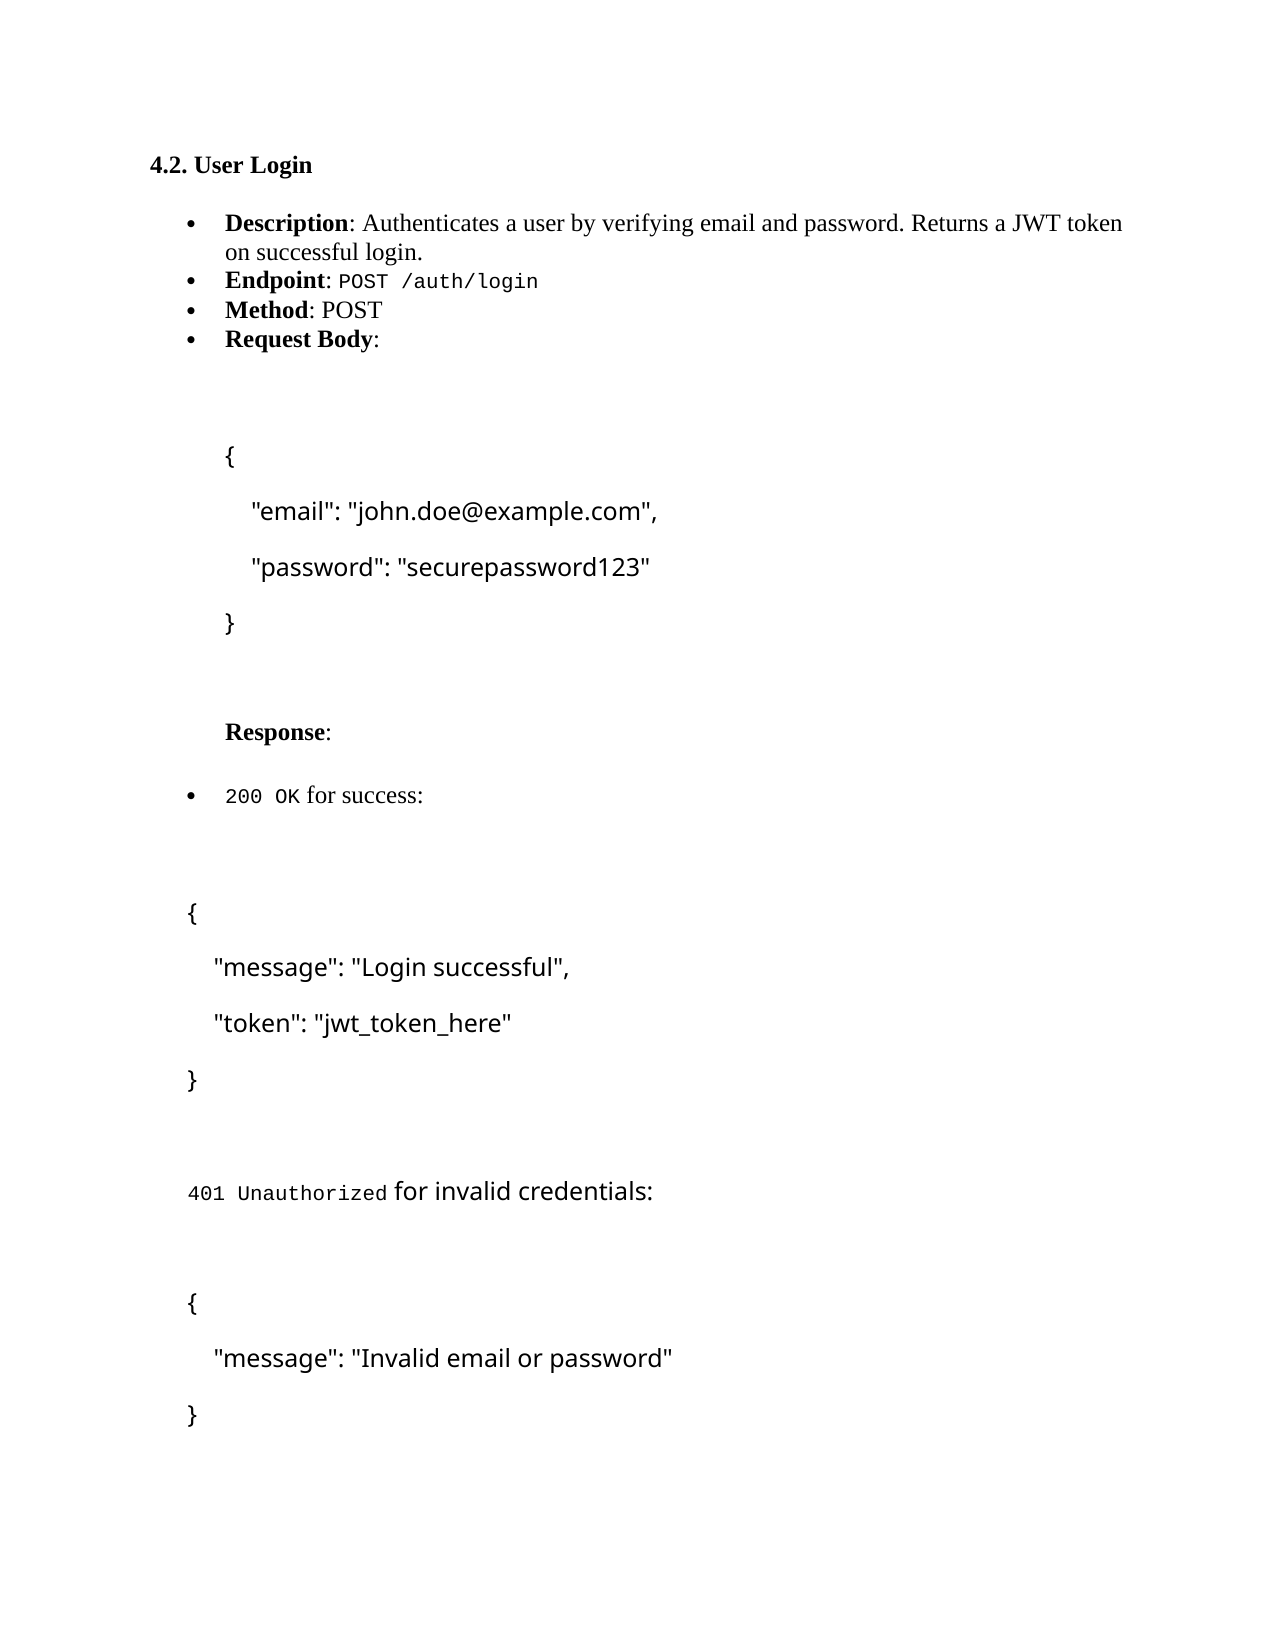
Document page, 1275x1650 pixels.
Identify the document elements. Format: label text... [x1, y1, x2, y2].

text "email": "john.doe@example.com", [225, 493, 1125, 527]
list Request Body: [187, 324, 1125, 352]
text Response: [150, 717, 1125, 745]
text "message": "Login successful", [187, 950, 1125, 984]
text "message": "Invalid email or password" [187, 1341, 1125, 1375]
list Method: POST [187, 295, 1125, 324]
text } [187, 1397, 1125, 1431]
text { [225, 437, 1125, 472]
text { [187, 894, 1125, 928]
text "password": "securepassword123" [225, 549, 1125, 583]
text "token": "jwt_token_here" [187, 1006, 1125, 1040]
text 4.2. User Login [150, 150, 1125, 179]
text { [187, 1285, 1125, 1319]
list 200 OK for success: [187, 780, 1125, 809]
text } [225, 605, 1125, 639]
list Endpoint: POST /auth/login [187, 265, 1125, 295]
list Description: Authenticates a user by verifying email and password. Returns a JWT token on successful login. [187, 208, 1125, 265]
text 401 Unauthorized for invalid credentials: [187, 1173, 1125, 1207]
text } [187, 1062, 1125, 1096]
